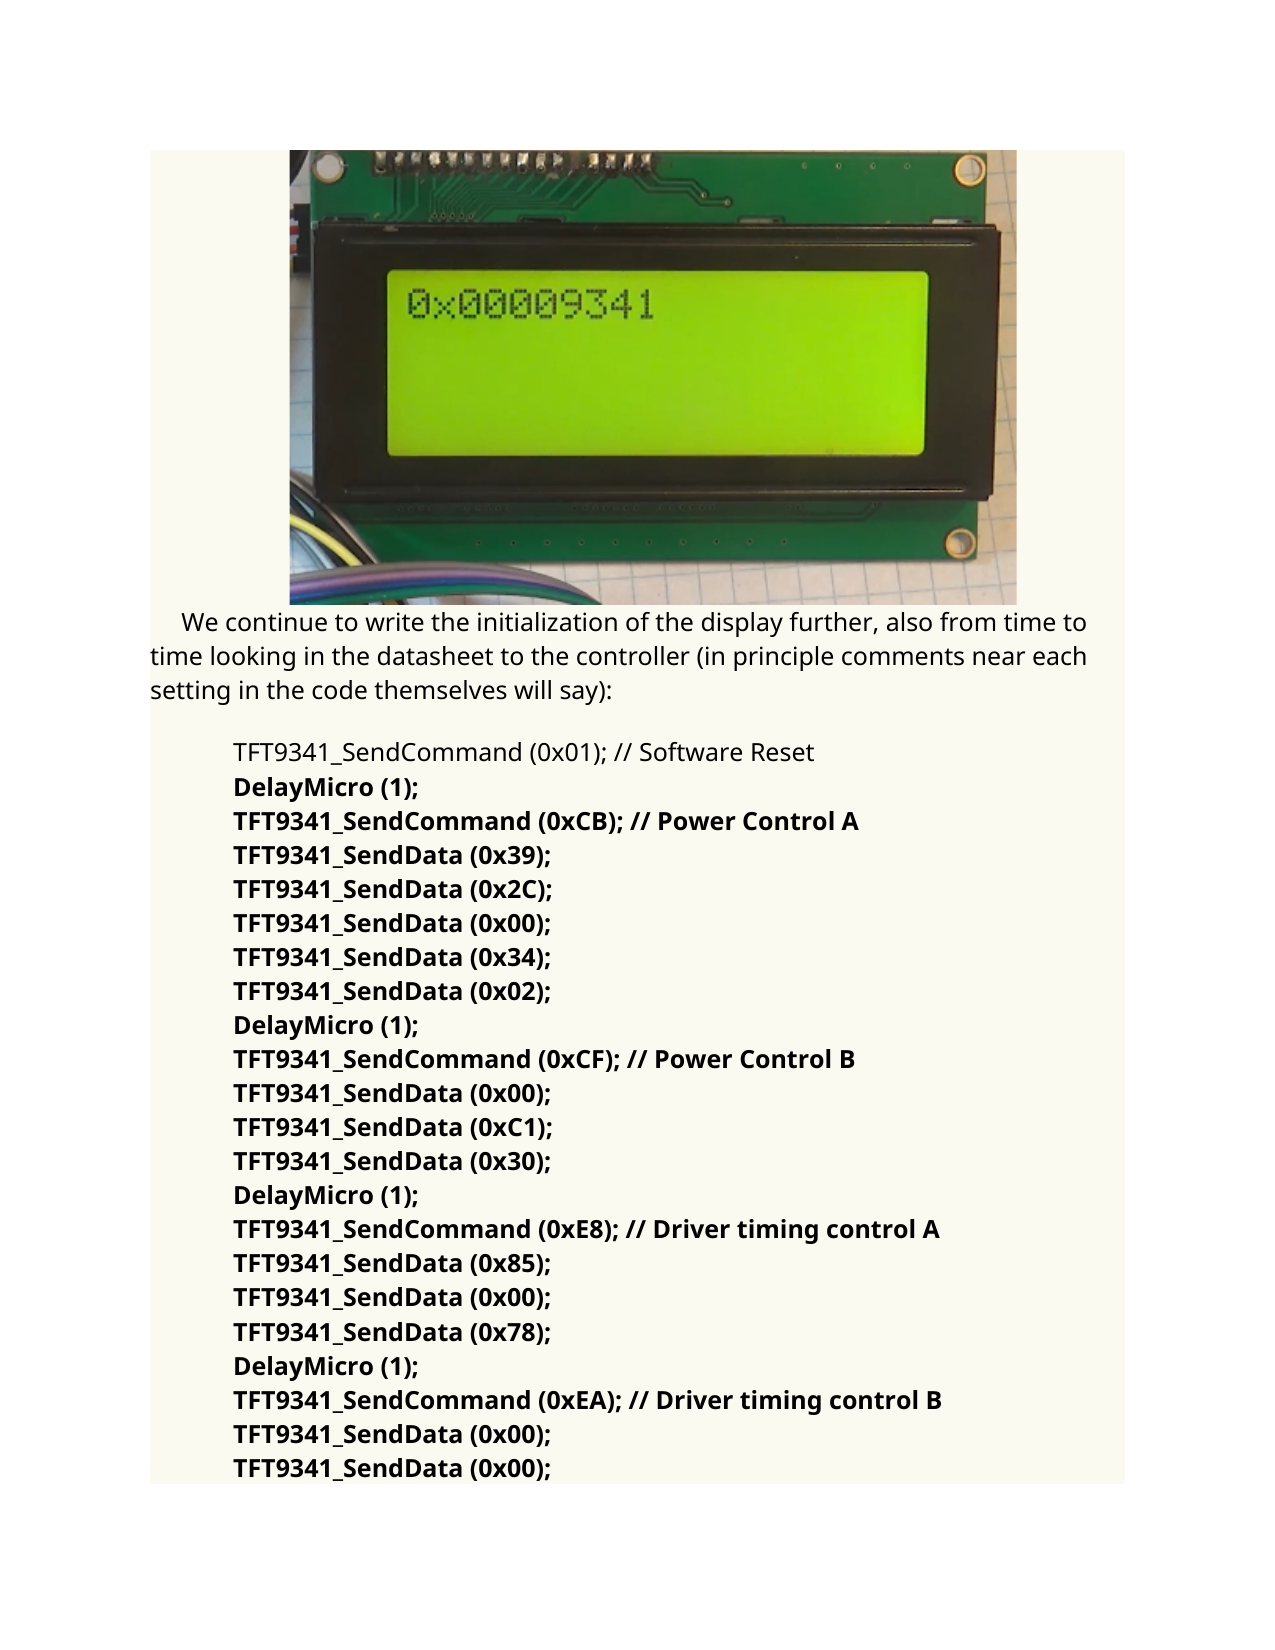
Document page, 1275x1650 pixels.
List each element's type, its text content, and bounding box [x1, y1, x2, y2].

text TFT9341_SendCommand (0x01); // Software Reset [150, 735, 1125, 769]
text TFT9341_SendData (0x39); [150, 837, 1125, 871]
text TFT9341_SendData (0x2C); [150, 871, 1125, 905]
picture [289, 150, 1017, 605]
text TFT9341_SendData (0x00); [150, 1280, 1125, 1314]
text TFT9341_SendCommand (0xE8); // Driver timing control A [150, 1212, 1125, 1246]
text TFT9341_SendData (0x00); [150, 1416, 1125, 1450]
text TFT9341_SendData (0x78); [150, 1314, 1125, 1348]
text DelayMicro (1); [150, 1178, 1125, 1212]
text TFT9341_SendData (0x02); [150, 973, 1125, 1008]
text DelayMicro (1); [150, 1008, 1125, 1042]
text TFT9341_SendData (0xC1); [150, 1110, 1125, 1144]
text TFT9341_SendCommand (0xEA); // Driver timing control B [150, 1382, 1125, 1416]
text DelayMicro (1); [150, 769, 1125, 803]
text TFT9341_SendData (0x00); [150, 1076, 1125, 1110]
text TFT9341_SendCommand (0xCB); // Power Control A [150, 803, 1125, 837]
text TFT9341_SendData (0x85); [150, 1246, 1125, 1280]
text TFT9341_SendData (0x00); [150, 1450, 1125, 1484]
text TFT9341_SendData (0x34); [150, 939, 1125, 973]
text TFT9341_SendData (0x30); [150, 1144, 1125, 1178]
text We continue to write the initialization of the display further, also from time to time looking in the datasheet to the controller (in principle comments near each setting in the code themselves will say): [150, 604, 1125, 706]
text DelayMicro (1); [150, 1348, 1125, 1382]
text TFT9341_SendData (0x00); [150, 905, 1125, 939]
text TFT9341_SendCommand (0xCF); // Power Control B [150, 1042, 1125, 1076]
